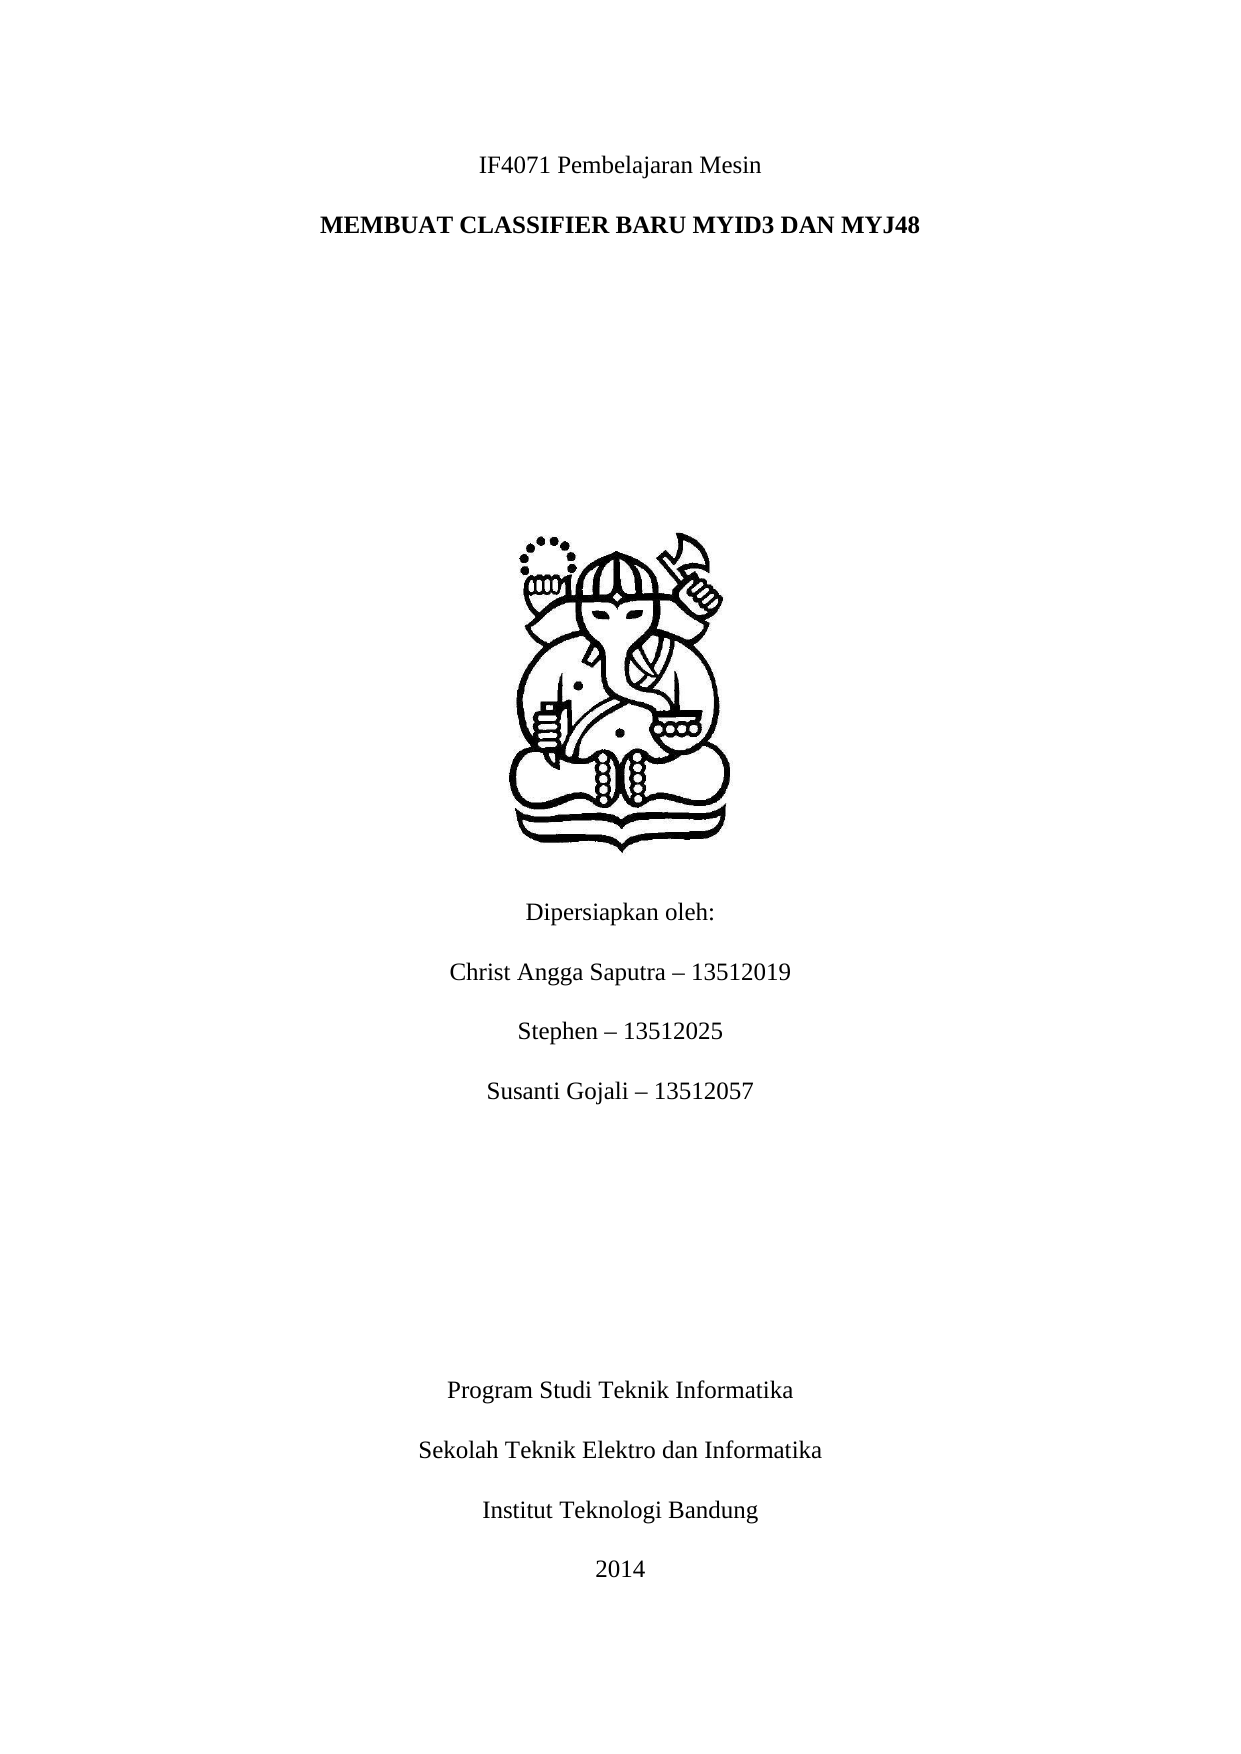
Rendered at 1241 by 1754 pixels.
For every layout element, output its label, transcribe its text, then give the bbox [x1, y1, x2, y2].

text Program Studi Teknik Informatika [150, 1375, 1090, 1404]
text Institut Teknologi Bandung [150, 1495, 1090, 1523]
text Stephen – 13512025 [150, 1016, 1090, 1045]
text IF4071 Pembelajaran Mesin [150, 150, 1090, 179]
picture [487, 508, 754, 867]
text MEMBUAT CLASSIFIER BARU MYID3 DAN MYJ48 [150, 210, 1090, 238]
text Christ Angga Saputra – 13512019 [150, 957, 1090, 985]
text Dipersiapkan oleh: [150, 897, 1090, 926]
text Susanti Gojali – 13512057 [150, 1076, 1090, 1105]
text 2014 [150, 1554, 1090, 1583]
text Sekolah Teknik Elektro dan Informatika [150, 1435, 1090, 1464]
